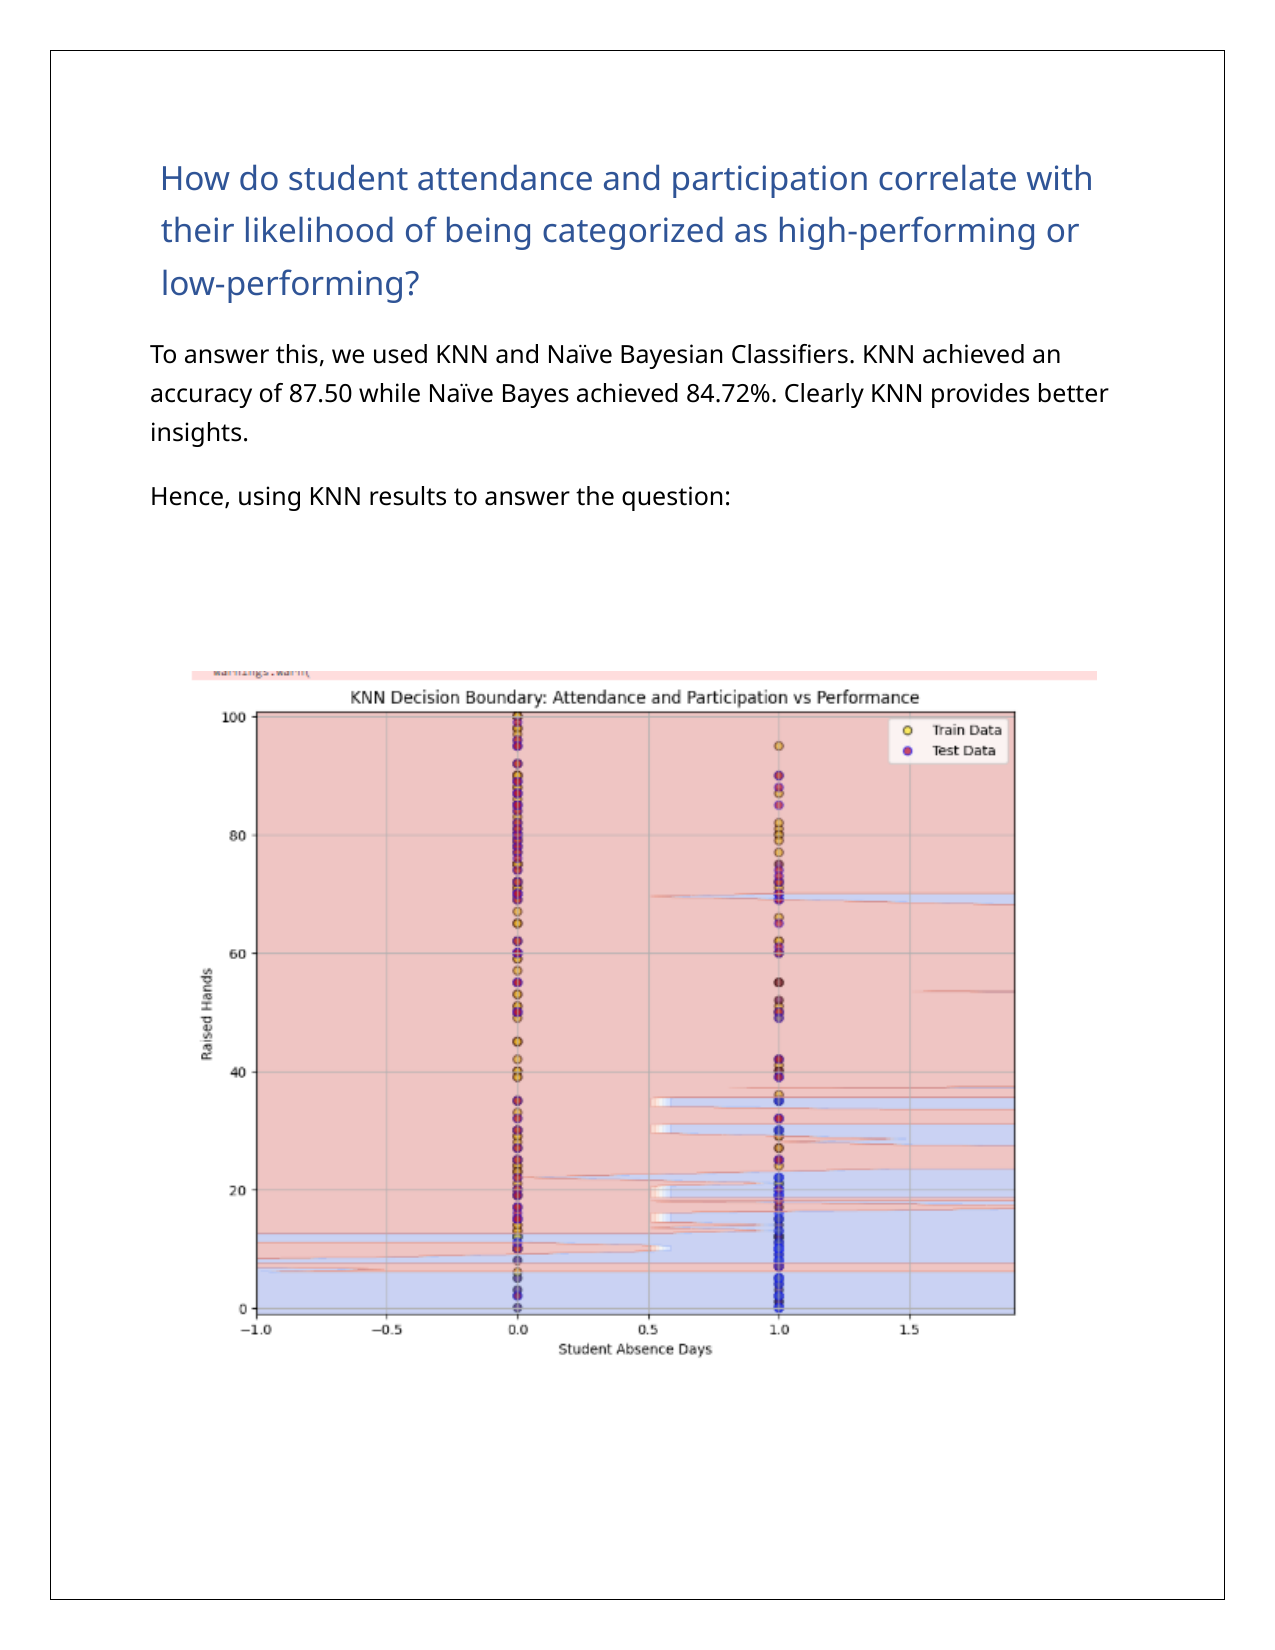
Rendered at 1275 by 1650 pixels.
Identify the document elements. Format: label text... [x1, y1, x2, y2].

text Hence, using KNN results to answer the question: [150, 479, 1126, 513]
picture [150, 671, 1097, 1366]
text To answer this, we used KNN and Naïve Bayesian Classifiers. KNN achieved an accuracy of 87.50 while Naïve Bayes achieved 84.72%. Clearly KNN provides better insights. [150, 337, 1126, 449]
subtitle How do student attendance and participation correlate with their likelihood of being categorized as high-performing or low-performing? [159, 155, 1126, 305]
